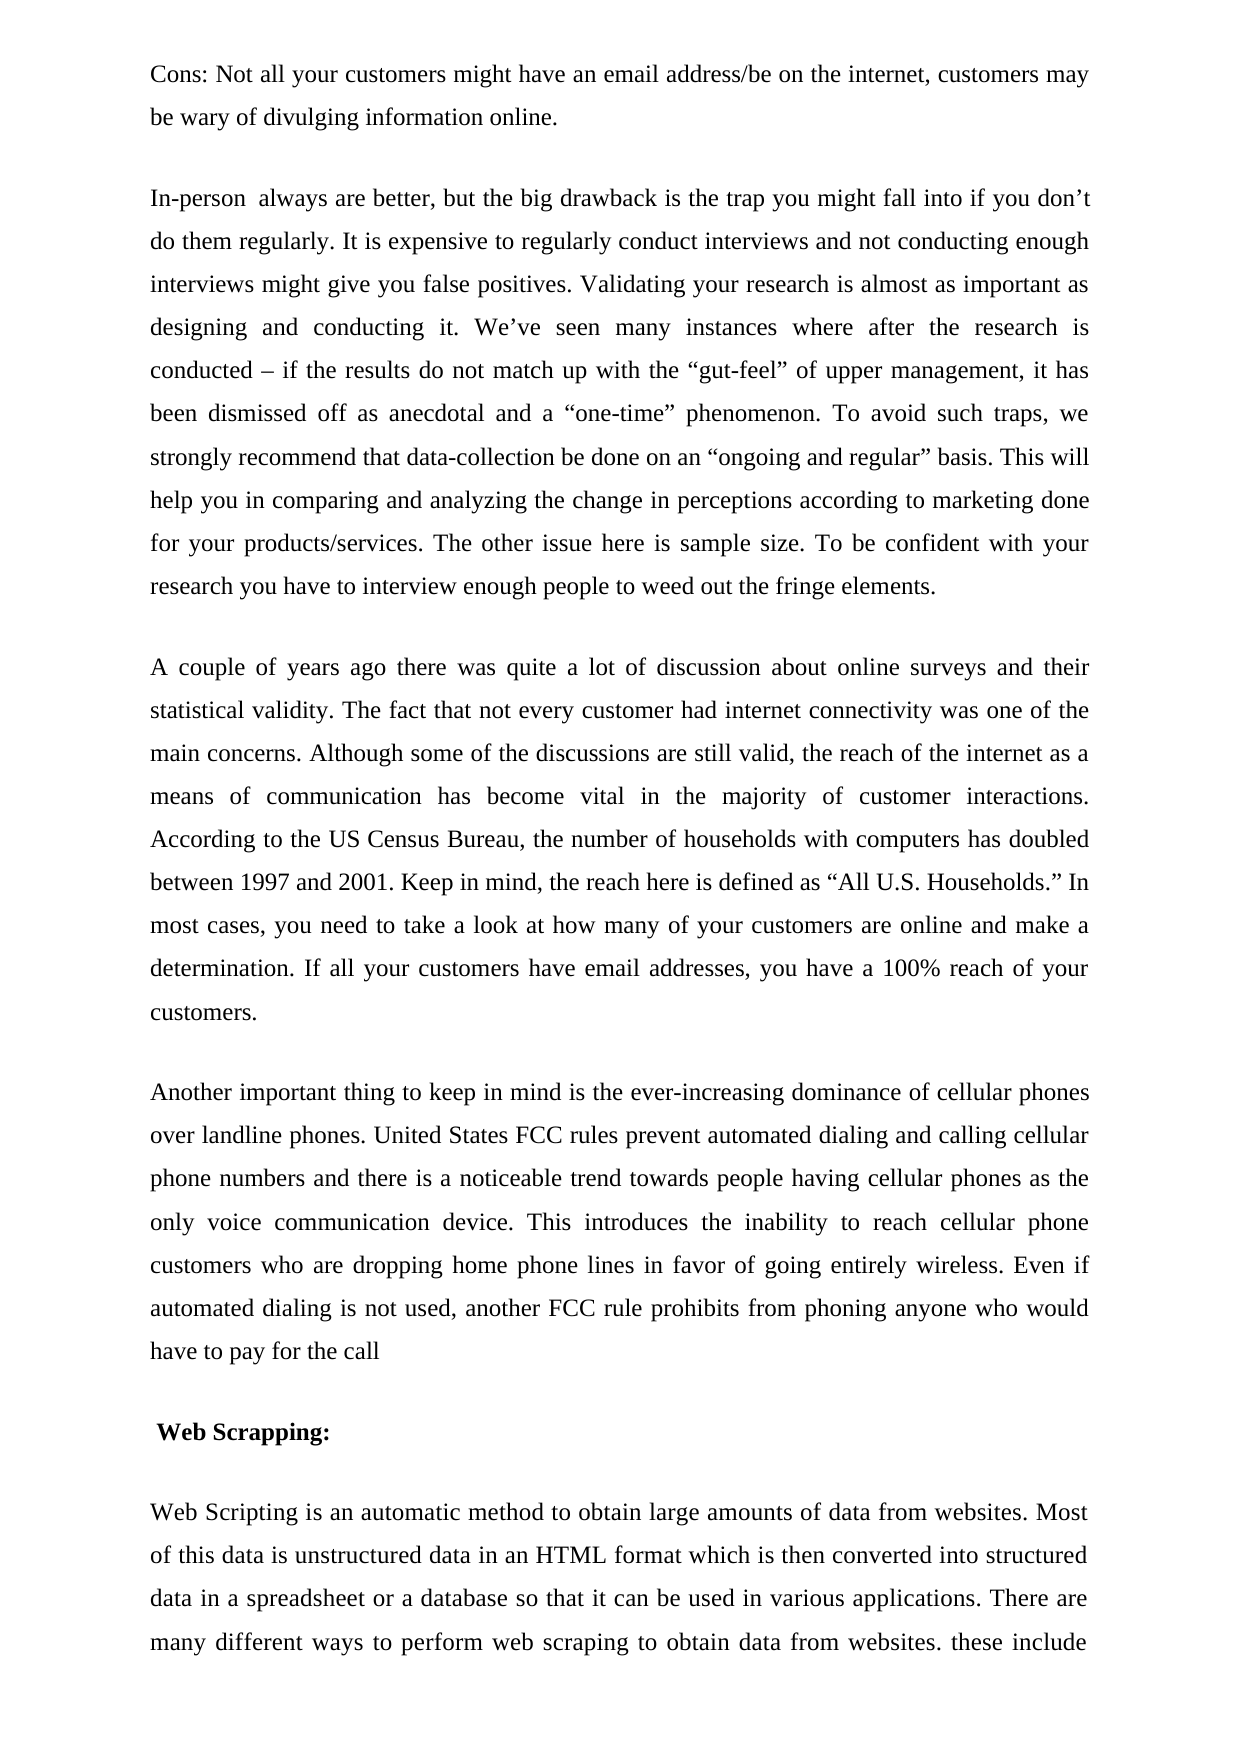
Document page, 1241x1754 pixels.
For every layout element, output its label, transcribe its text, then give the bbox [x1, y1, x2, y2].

text Another important thing to keep in mind is the ever-increasing dominance of cellular phones over landline phones. United States FCC rules prevent automated dialing and calling cellular phone numbers and there is a noticeable trend towards people having cellular phones as the only voice communication device. This introduces the inability to reach cellular phone customers who are dropping home phone lines in favor of going entirely wireless. Even if automated dialing is not used, another FCC rule prohibits from phoning anyone who would have to pay for the call [150, 1077, 1090, 1365]
text A couple of years ago there was quite a lot of discussion about online surveys and their statistical validity. The fact that not every customer had internet connectivity was one of the main concerns. Although some of the discussions are still valid, the reach of the internet as a means of communication has become vital in the majority of customer interactions. According to the US Census Bureau, the number of households with computers has doubled between 1997 and 2001. Keep in mind, the reach here is defined as “All U.S. Households.” In most cases, you need to take a look at how many of your customers are online and make a determination. If all your customers have email addresses, you have a 100% reach of your customers. [150, 652, 1090, 1025]
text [150, 1497, 1090, 1655]
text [150, 59, 1090, 131]
text Web Scrapping: [150, 1417, 1090, 1445]
text In-person always are better, but the big drawback is the trap you might fall into if you don’t do them regularly. It is expensive to regularly conduct interviews and not conducting enough interviews might give you false positives. Validating your research is almost as important as designing and conducting it. We’ve seen many instances where after the research is conducted – if the results do not match up with the “gut-feel” of upper management, it has been dismissed off as anecdotal and a “one-time” phenomenon. To avoid such traps, we strongly recommend that data-collection be done on an “ongoing and regular” basis. This will help you in comparing and analyzing the change in perceptions according to marketing done for your products/services. The other issue here is sample size. To be confident with your research you have to interview enough people to weed out the fringe elements. [150, 183, 1090, 600]
